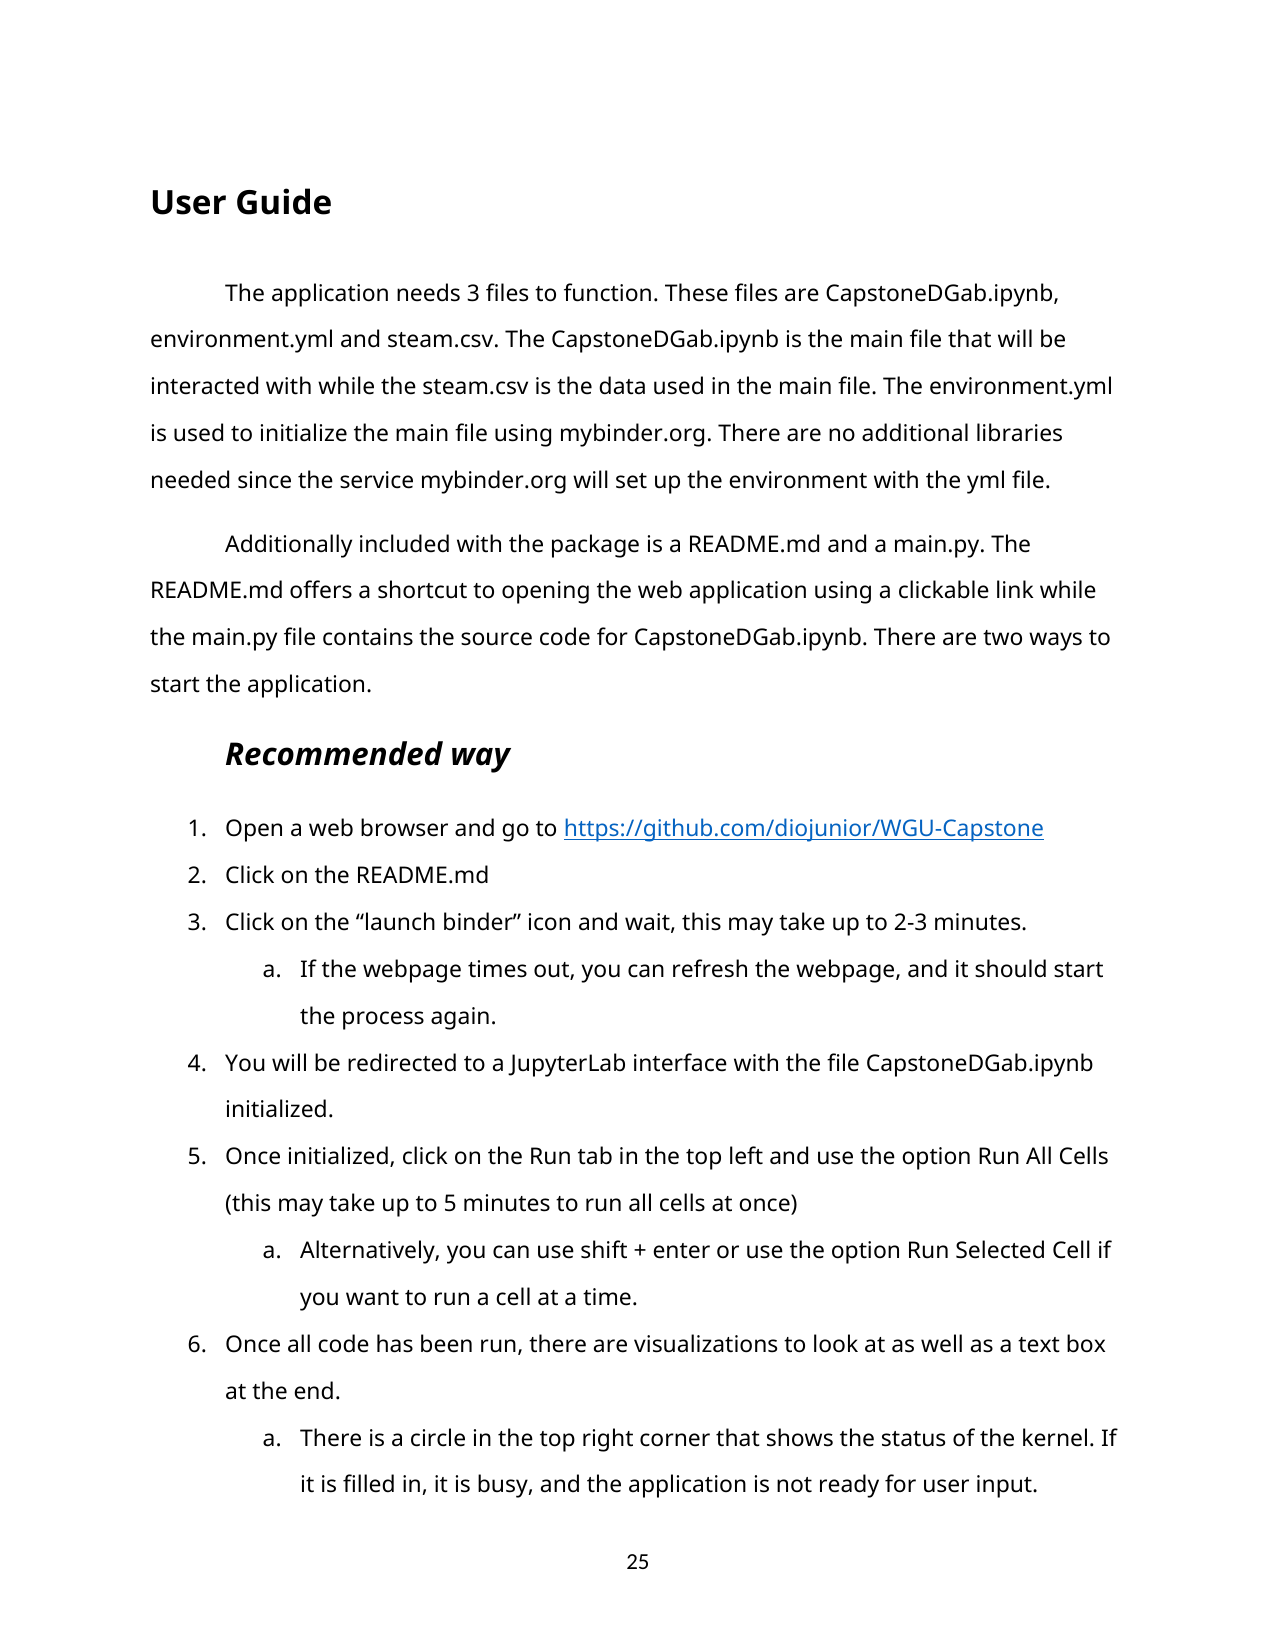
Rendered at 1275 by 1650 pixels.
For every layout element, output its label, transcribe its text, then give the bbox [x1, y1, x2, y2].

subtitle User Guide [150, 179, 1125, 224]
text The application needs 3 files to function. These files are CapstoneDGab.ipynb, environment.yml and steam.csv. The CapstoneDGab.ipynb is the main file that will be interacted with while the steam.csv is the data used in the main file. The environment.yml is used to initialize the main file using mybinder.org. There are no additional libraries needed since the service mybinder.org will set up the environment with the yml file. [150, 276, 1125, 495]
list There is a circle in the top right corner that shows the status of the kernel. If it is filled in, it is busy, and the application is not ready for user input. [262, 1422, 1125, 1500]
list You will be redirected to a JupyterLab interface with the file CapstoneDGab.ipynb initialized. [187, 1047, 1125, 1125]
list If the webpage times out, you can refresh the webpage, and it should start the process again. [262, 953, 1125, 1031]
list Alternatively, you can use shift + enter or use the option Run Selected Cell if you want to run a cell at a time. [262, 1234, 1125, 1312]
list Click on the README.md [187, 859, 1125, 890]
list Once initialized, click on the Run tab in the top left and use the option Run All Cells (this may take up to 5 minutes to run all cells at once) [187, 1140, 1125, 1218]
list Click on the “launch binder” icon and wait, this may take up to 2-3 minutes. [187, 906, 1125, 937]
list Open a web browser and go to https://github.com/diojunior/WGU-Capstone [187, 812, 1125, 843]
text Additionally included with the package is a README.md and a main.py. The README.md offers a shortcut to opening the web application using a clickable link while the main.py file contains the source code for CapstoneDGab.ipynb. There are two ways to start the application. [150, 527, 1125, 699]
list Once all code has been run, there are visualizations to look at as well as a text box at the end. [187, 1328, 1125, 1406]
text Recommended way [150, 732, 1125, 774]
